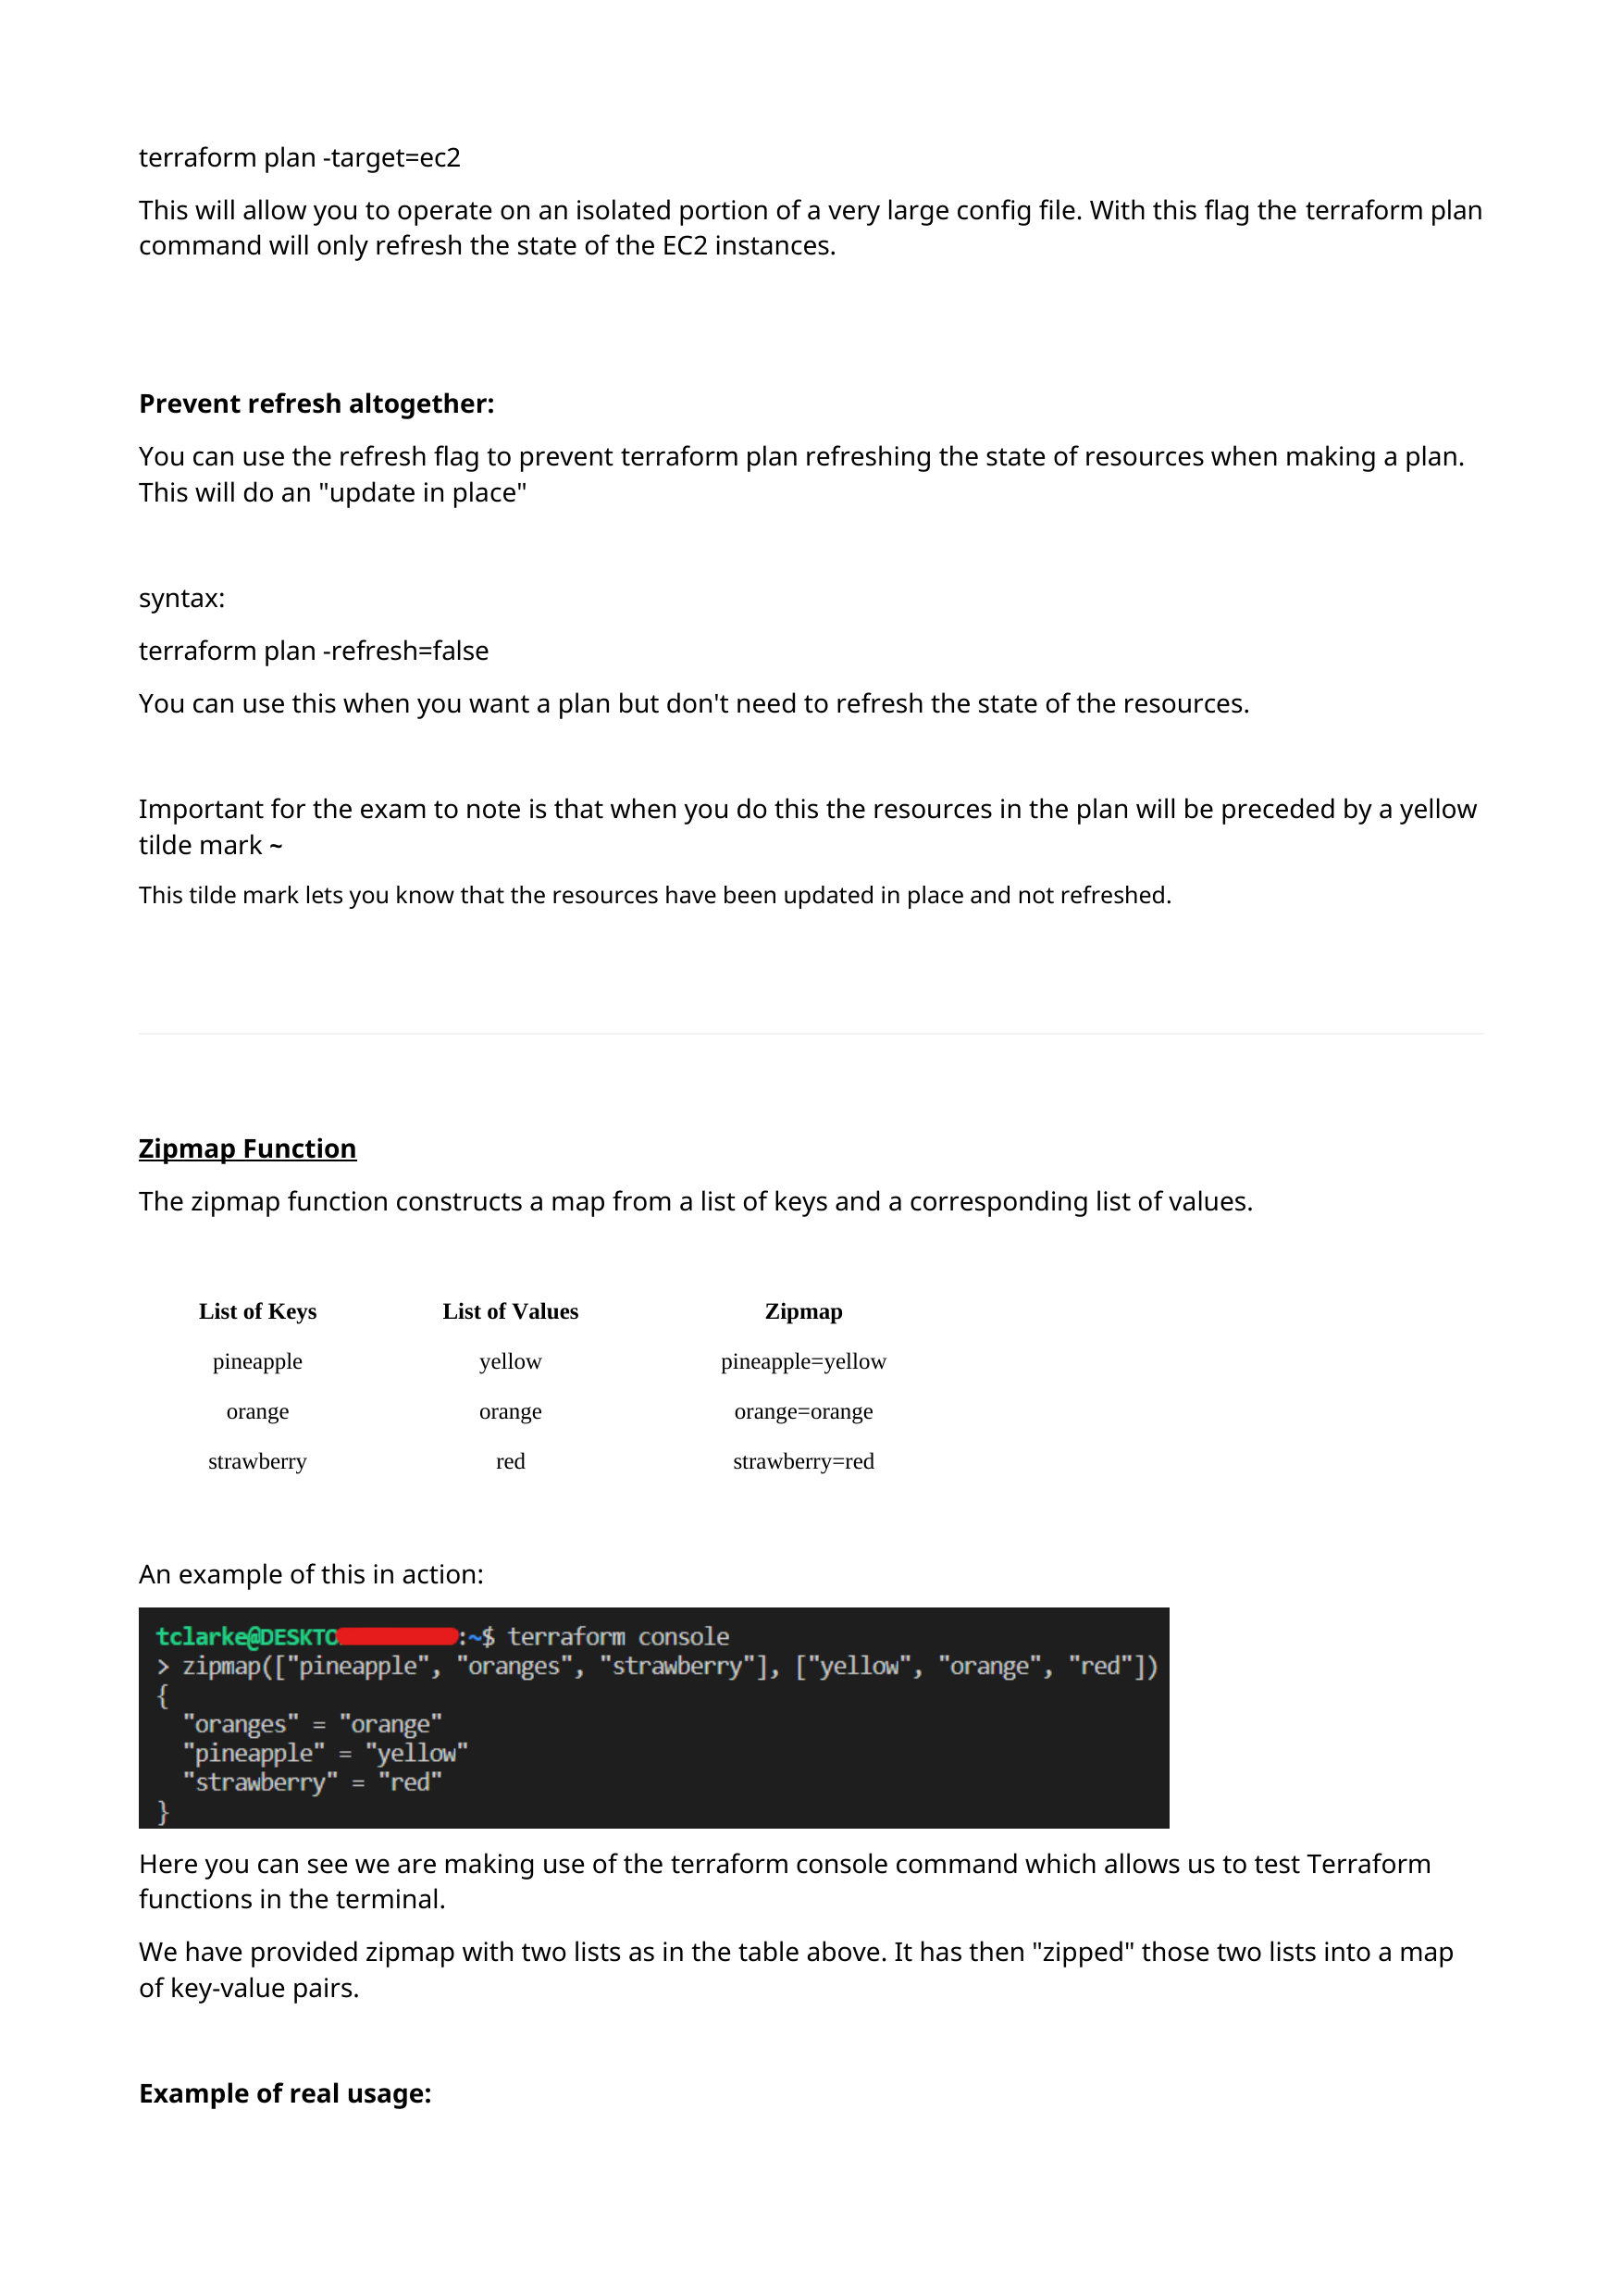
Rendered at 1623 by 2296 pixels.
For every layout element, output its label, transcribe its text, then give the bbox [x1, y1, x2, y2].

text An example of this in action: [139, 1556, 1484, 1591]
table_header List of Values [377, 1286, 645, 1336]
text The zipmap function constructs a map from a list of keys and a corresponding list of values. [139, 1183, 1484, 1218]
table_cell strawberry=red [645, 1435, 963, 1485]
table_cell pineapple=yellow [645, 1336, 963, 1385]
text Prevent refresh altogether: [139, 386, 1484, 421]
text Zipmap Function [139, 1130, 1484, 1165]
table_cell orange [139, 1386, 377, 1435]
text Example of real usage: [139, 2075, 1484, 2110]
table_cell strawberry [139, 1435, 377, 1485]
text syntax: [139, 579, 1484, 614]
table_header Zipmap [645, 1286, 963, 1336]
table_cell yellow [377, 1336, 645, 1385]
table_cell orange [377, 1386, 645, 1435]
table_cell pineapple [139, 1336, 377, 1385]
table_cell red [377, 1435, 645, 1485]
text This will allow you to operate on an isolated portion of a very large config file. With this flag the terraform plan command will only refresh the state of the EC2 instances. [139, 192, 1484, 263]
text Important for the exam to note is that when you do this the resources in the plan will be preceded by a yellow tilde mark ~ [139, 790, 1484, 862]
text This tilde mark lets you know that the resources have been updated in place and not refreshed. [139, 879, 1484, 911]
table_cell orange=orange [645, 1386, 963, 1435]
picture [139, 1607, 1170, 1829]
text We have provided zipmap with two lists as in the table above. It has then "zipped" those two lists into a map of key-value pairs. [139, 1933, 1484, 2004]
text terraform plan -target=ec2 [139, 139, 1484, 174]
text terraform plan -refresh=false [139, 632, 1484, 668]
text You can use this when you want a plan but don't need to refresh the state of the resources. [139, 685, 1484, 721]
text You can use the refresh flag to prevent terraform plan refreshing the state of resources when making a plan. This will do an "update in place" [139, 439, 1484, 509]
text Here you can see we are making use of the terraform console command which allows us to test Terraform functions in the terminal. [139, 1845, 1484, 1917]
table_header List of Keys [139, 1286, 377, 1336]
